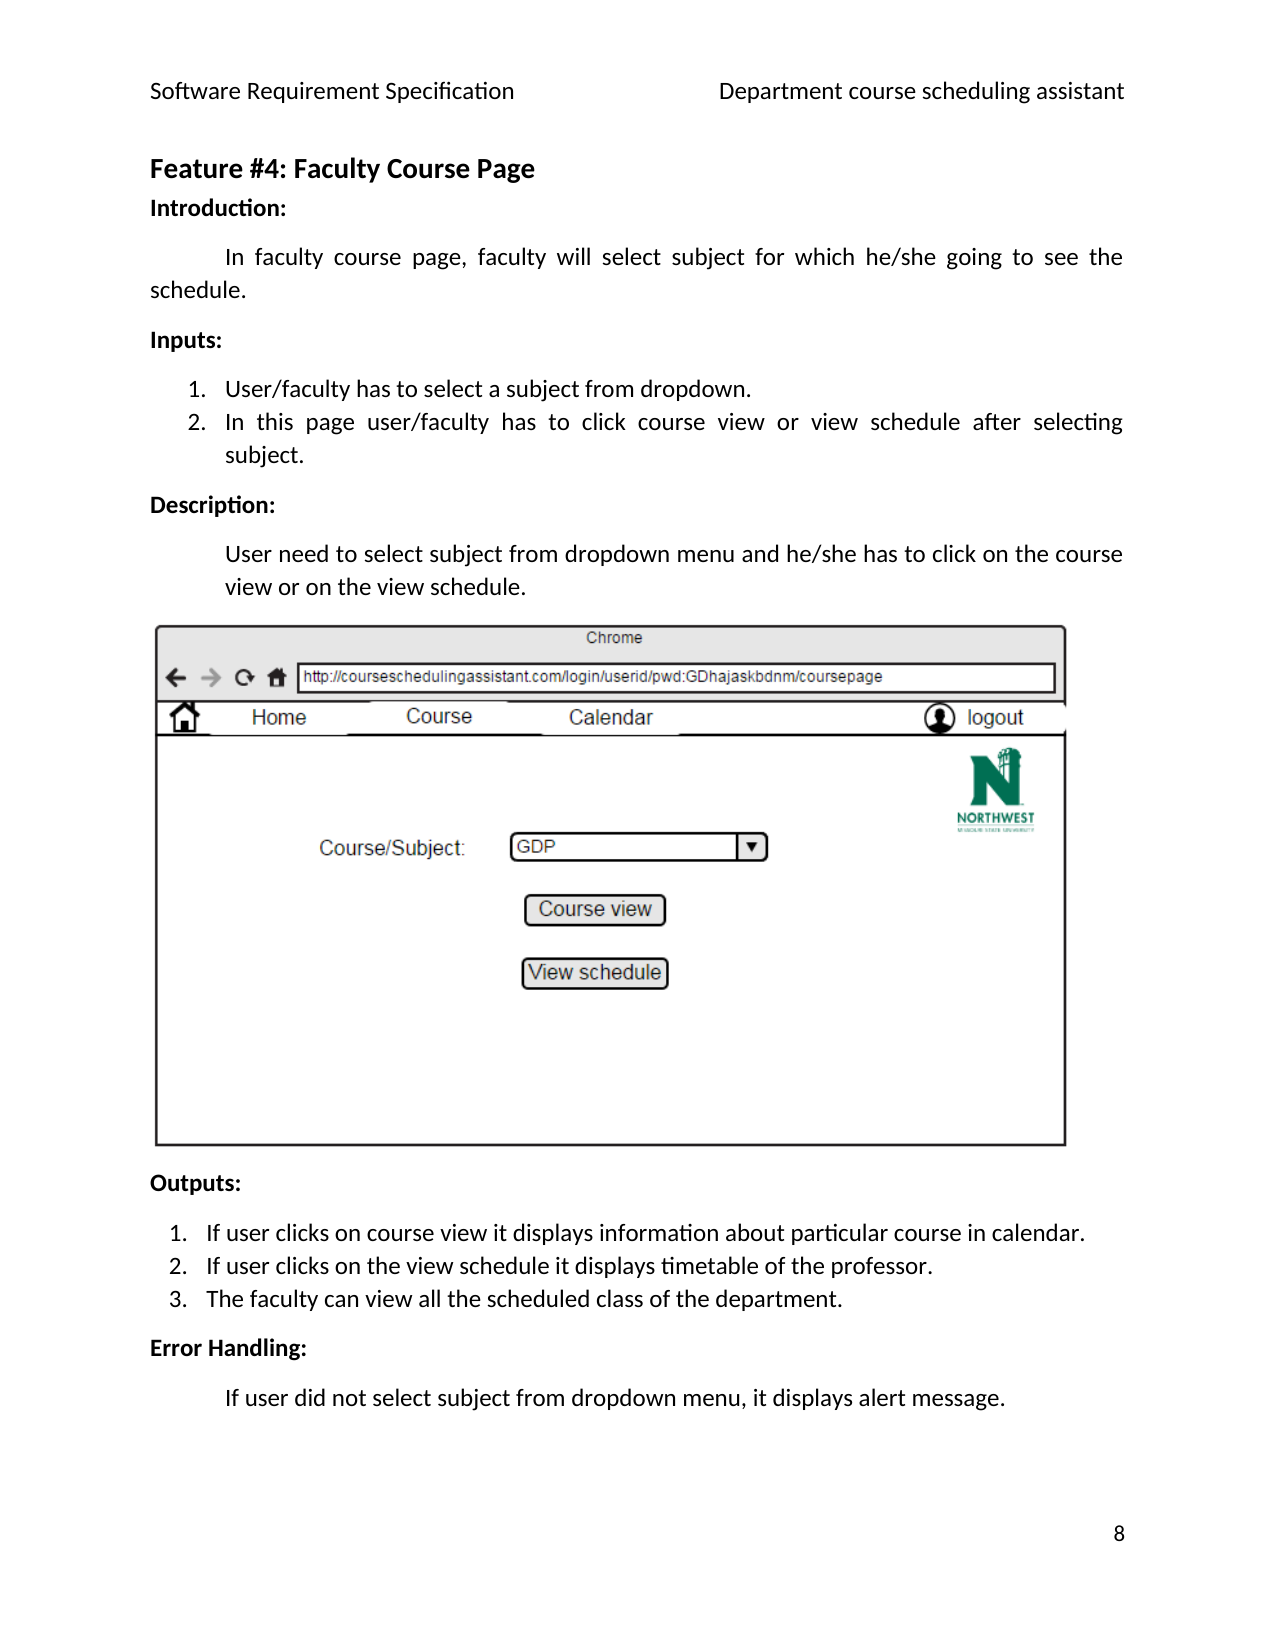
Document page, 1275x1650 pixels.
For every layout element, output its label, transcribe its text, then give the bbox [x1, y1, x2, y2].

list User/faculty has to select a subject from dropdown. [187, 373, 1125, 404]
list The faculty can view all the scheduled class of the department. [169, 1283, 1125, 1313]
text Introduction: [150, 192, 1125, 222]
list User need to select subject from dropdown menu and he/she has to click on the course view or on the view schedule. [225, 538, 1125, 602]
list If user clicks on course view it displays information about particular course in calendar. [169, 1217, 1125, 1248]
subtitle Feature #4: Faculty Course Page [150, 150, 1125, 186]
list If user clicks on the view schedule it displays timetable of the professor. [169, 1250, 1125, 1281]
text Outputs: [150, 1168, 1125, 1198]
text In faculty course page, faculty will select subject for which he/she going to see the schedule. [150, 241, 1125, 305]
text If user did not select subject from dropdown menu, it displays alert message. [150, 1382, 1125, 1413]
text Error Handling: [150, 1333, 1125, 1363]
text Inputs: [150, 324, 1125, 354]
picture [150, 621, 1069, 1149]
list In this page user/faculty has to click course view or view schedule after selecting subject. [187, 406, 1125, 470]
text Description: [150, 489, 1125, 519]
